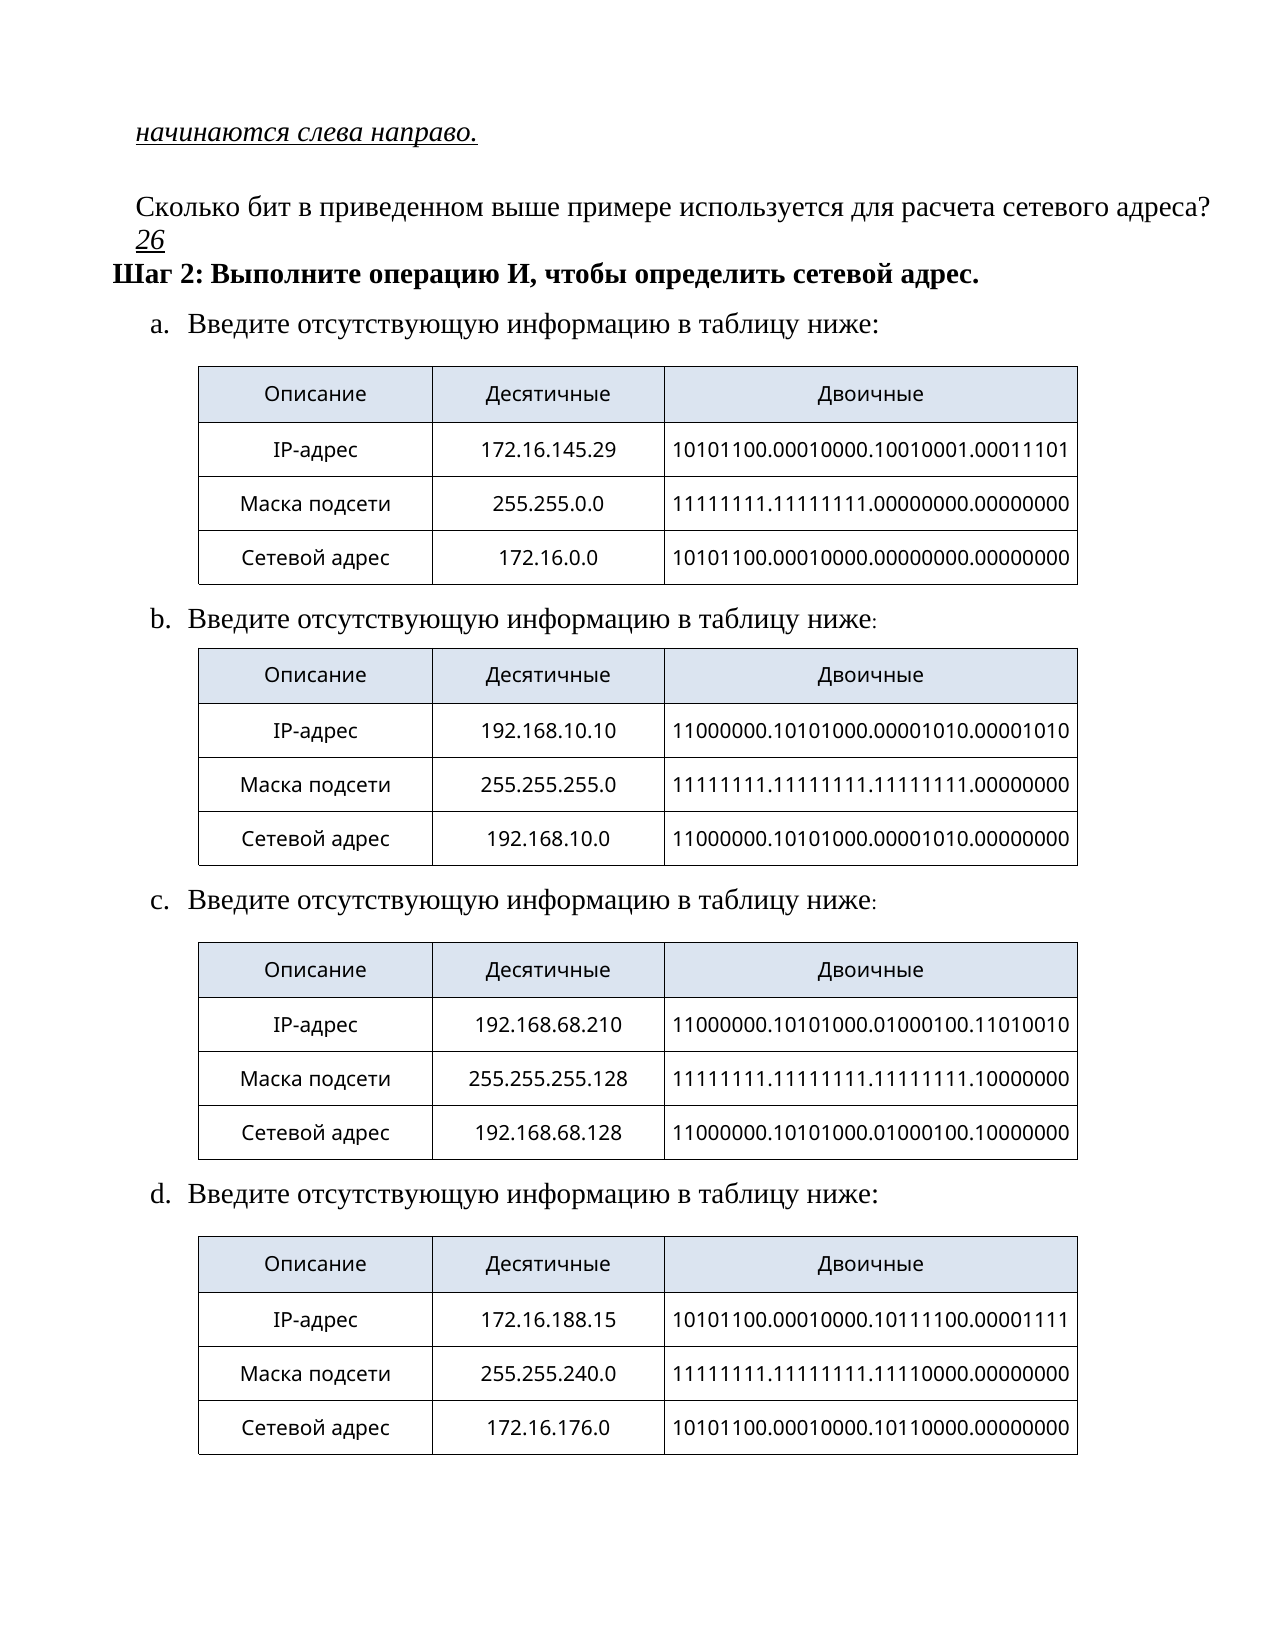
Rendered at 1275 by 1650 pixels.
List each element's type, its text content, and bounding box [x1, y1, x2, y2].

table_cell 10101100.00010000.10111100.00001111 [665, 1293, 1077, 1346]
table_cell Маска подсети [199, 758, 432, 811]
subtitle Шаг 2: Выполните операцию И, чтобы определить сетевой адрес. [112, 256, 1210, 289]
table_cell IP-адрес [199, 998, 432, 1051]
table_header Описание [199, 367, 432, 422]
table_cell 172.16.0.0 [433, 531, 664, 583]
table_cell 255.255.255.128 [433, 1052, 664, 1105]
list Введите отсутствующую информацию в таблицу ниже: [150, 601, 1151, 634]
table_header Десятичные [433, 367, 664, 422]
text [135, 114, 1210, 148]
table_cell 11000000.10101000.01000100.11010010 [665, 998, 1077, 1051]
table_cell 255.255.240.0 [433, 1347, 664, 1399]
table_cell 11000000.10101000.01000100.10000000 [665, 1106, 1077, 1159]
table_cell Сетевой адрес [199, 1106, 432, 1159]
table_cell 11111111.11111111.11110000.00000000 [665, 1347, 1077, 1399]
table_cell 11000000.10101000.00001010.00000000 [665, 812, 1077, 865]
table_cell 255.255.255.0 [433, 758, 664, 811]
table_cell 172.16.188.15 [433, 1293, 664, 1346]
list Введите отсутствующую информацию в таблицу ниже: [150, 1177, 1151, 1210]
table_cell 10101100.00010000.10110000.00000000 [665, 1401, 1077, 1453]
table_cell Маска подсети [199, 1347, 432, 1399]
table_cell IP-адрес [199, 423, 432, 476]
table_header Десятичные [433, 943, 664, 997]
table_cell 255.255.0.0 [433, 477, 664, 529]
list Введите отсутствующую информацию в таблицу ниже: [150, 307, 1151, 340]
table_cell 192.168.10.0 [433, 812, 664, 865]
table_cell 11111111.11111111.00000000.00000000 [665, 477, 1077, 529]
table_cell Сетевой адрес [199, 1401, 432, 1453]
table_cell 11111111.11111111.11111111.10000000 [665, 1052, 1077, 1105]
table_cell Маска подсети [199, 1052, 432, 1105]
table_header Двоичные [665, 649, 1077, 703]
table_cell 10101100.00010000.10010001.00011101 [665, 423, 1077, 476]
table_header Описание [199, 649, 432, 703]
table_cell 192.168.10.10 [433, 704, 664, 757]
text Сколько бит в приведенном выше примере используется для расчета сетевого адреса? 26 [135, 189, 1210, 256]
table_header Описание [199, 1237, 432, 1292]
table_header Двоичные [665, 367, 1077, 422]
table_cell Сетевой адрес [199, 531, 432, 583]
table_cell 192.168.68.128 [433, 1106, 664, 1159]
table_cell 192.168.68.210 [433, 998, 664, 1051]
table_header Двоичные [665, 1237, 1077, 1292]
table_cell 11000000.10101000.00001010.00001010 [665, 704, 1077, 757]
table_cell Сетевой адрес [199, 812, 432, 865]
table_cell 11111111.11111111.11111111.00000000 [665, 758, 1077, 811]
table_cell 172.16.145.29 [433, 423, 664, 476]
table_header Двоичные [665, 943, 1077, 997]
table_cell IP-адрес [199, 704, 432, 757]
table_header Описание [199, 943, 432, 997]
table_cell IP-адрес [199, 1293, 432, 1346]
table_cell 10101100.00010000.00000000.00000000 [665, 531, 1077, 583]
table_cell 172.16.176.0 [433, 1401, 664, 1453]
table_header Десятичные [433, 649, 664, 703]
list Введите отсутствующую информацию в таблицу ниже: [150, 882, 1151, 916]
table_cell Маска подсети [199, 477, 432, 529]
table_header Десятичные [433, 1237, 664, 1292]
